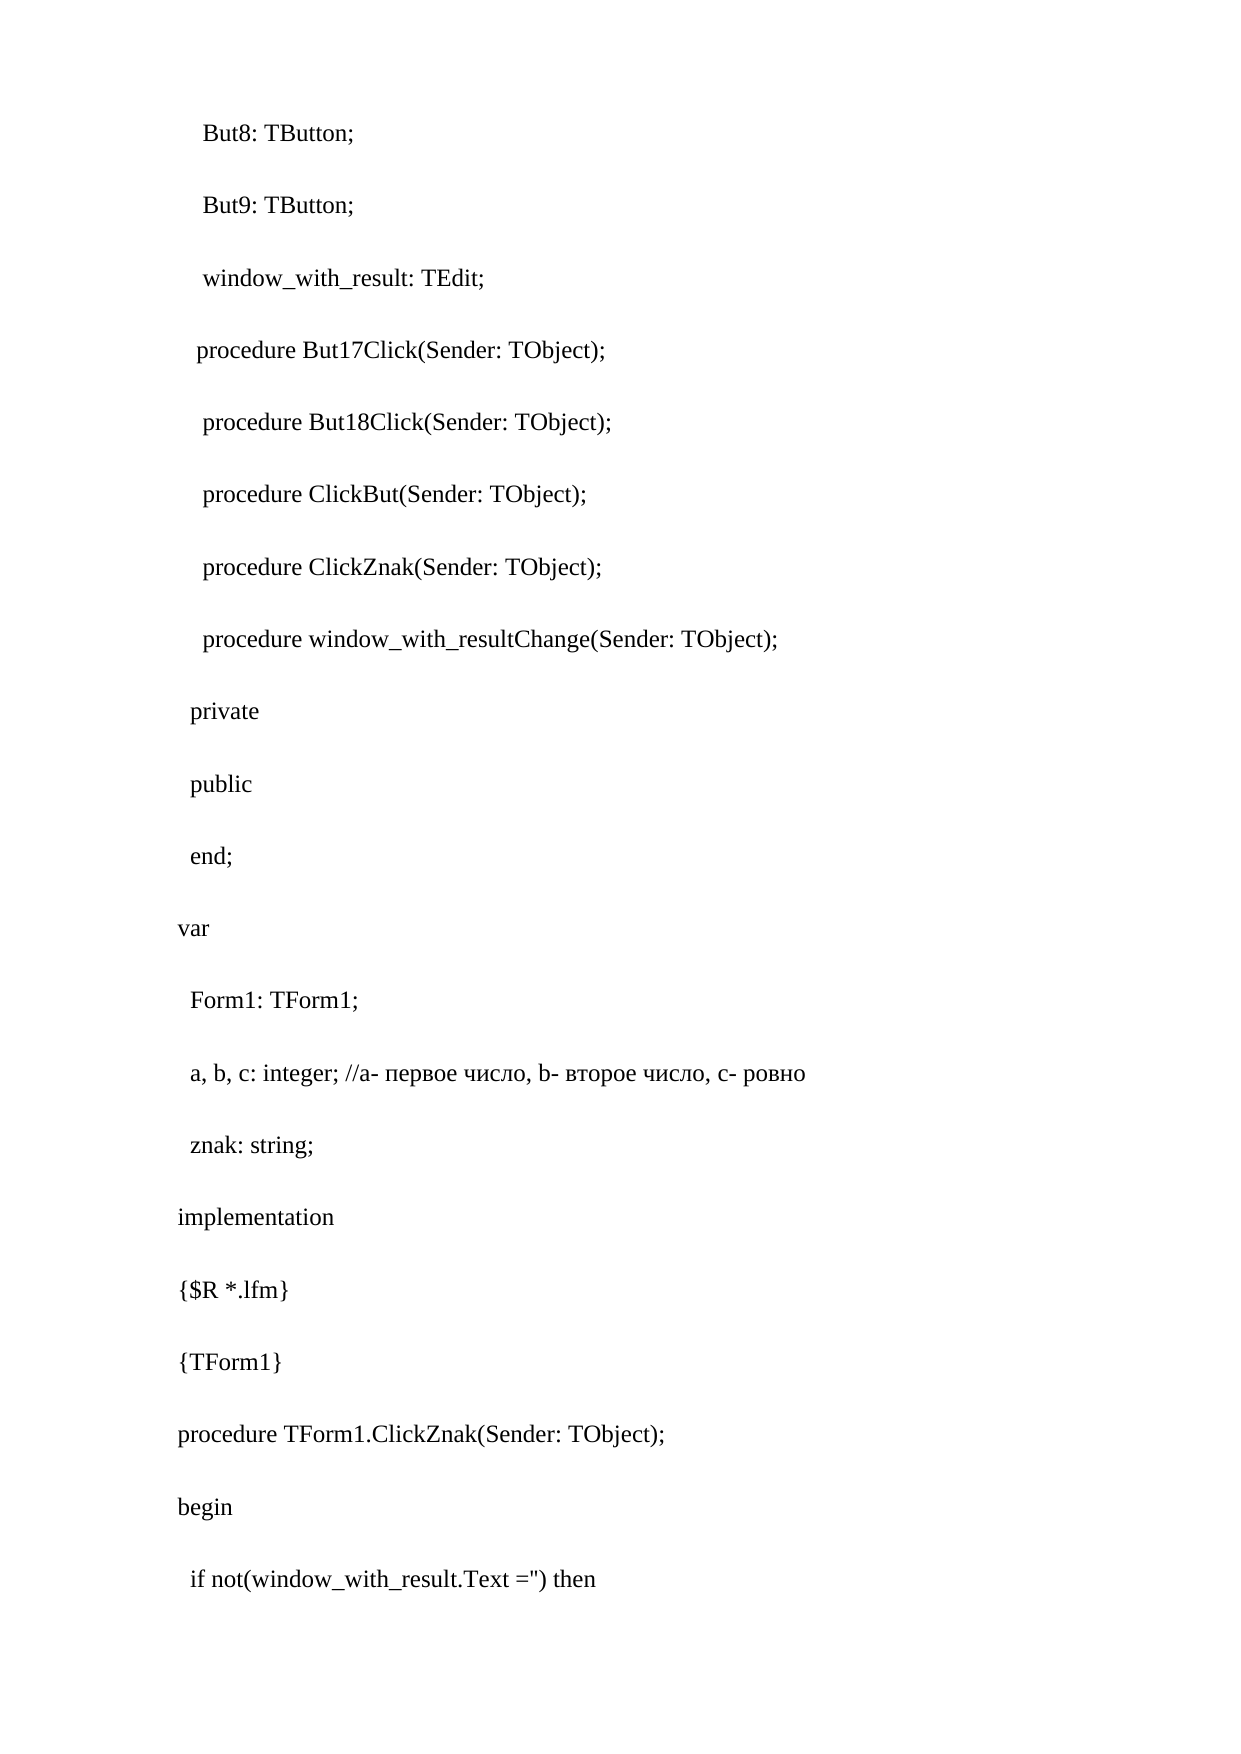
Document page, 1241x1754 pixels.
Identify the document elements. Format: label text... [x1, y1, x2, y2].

text procedure ClickBut(Sender: TObject); [177, 479, 1152, 508]
text end; [177, 841, 1152, 870]
text procedure ClickZnak(Sender: TObject); [177, 552, 1152, 581]
text implementation [177, 1202, 1152, 1231]
text var [177, 913, 1152, 942]
text window_with_result: TEdit; [177, 263, 1152, 291]
text begin [177, 1492, 1152, 1520]
text procedure TForm1.ClickZnak(Sender: TObject); [177, 1419, 1152, 1448]
text znak: string; [177, 1130, 1152, 1159]
text public [177, 769, 1152, 797]
text a, b, c: integer; //a- первое число, b- второе число, c- ровно [177, 1058, 1152, 1087]
text Form1: TForm1; [177, 986, 1152, 1014]
text {$R *.lfm} [177, 1275, 1152, 1303]
text procedure But18Click(Sender: TObject); [177, 407, 1152, 436]
text But9: TButton; [177, 190, 1152, 219]
text private [177, 696, 1152, 725]
text {TForm1} [177, 1347, 1152, 1376]
text procedure window_with_resultChange(Sender: TObject); [177, 624, 1152, 653]
text But8: TButton; [177, 118, 1152, 147]
text if not(window_with_result.Text ='') then [177, 1564, 1152, 1593]
text procedure But17Click(Sender: TObject); [177, 335, 1152, 364]
